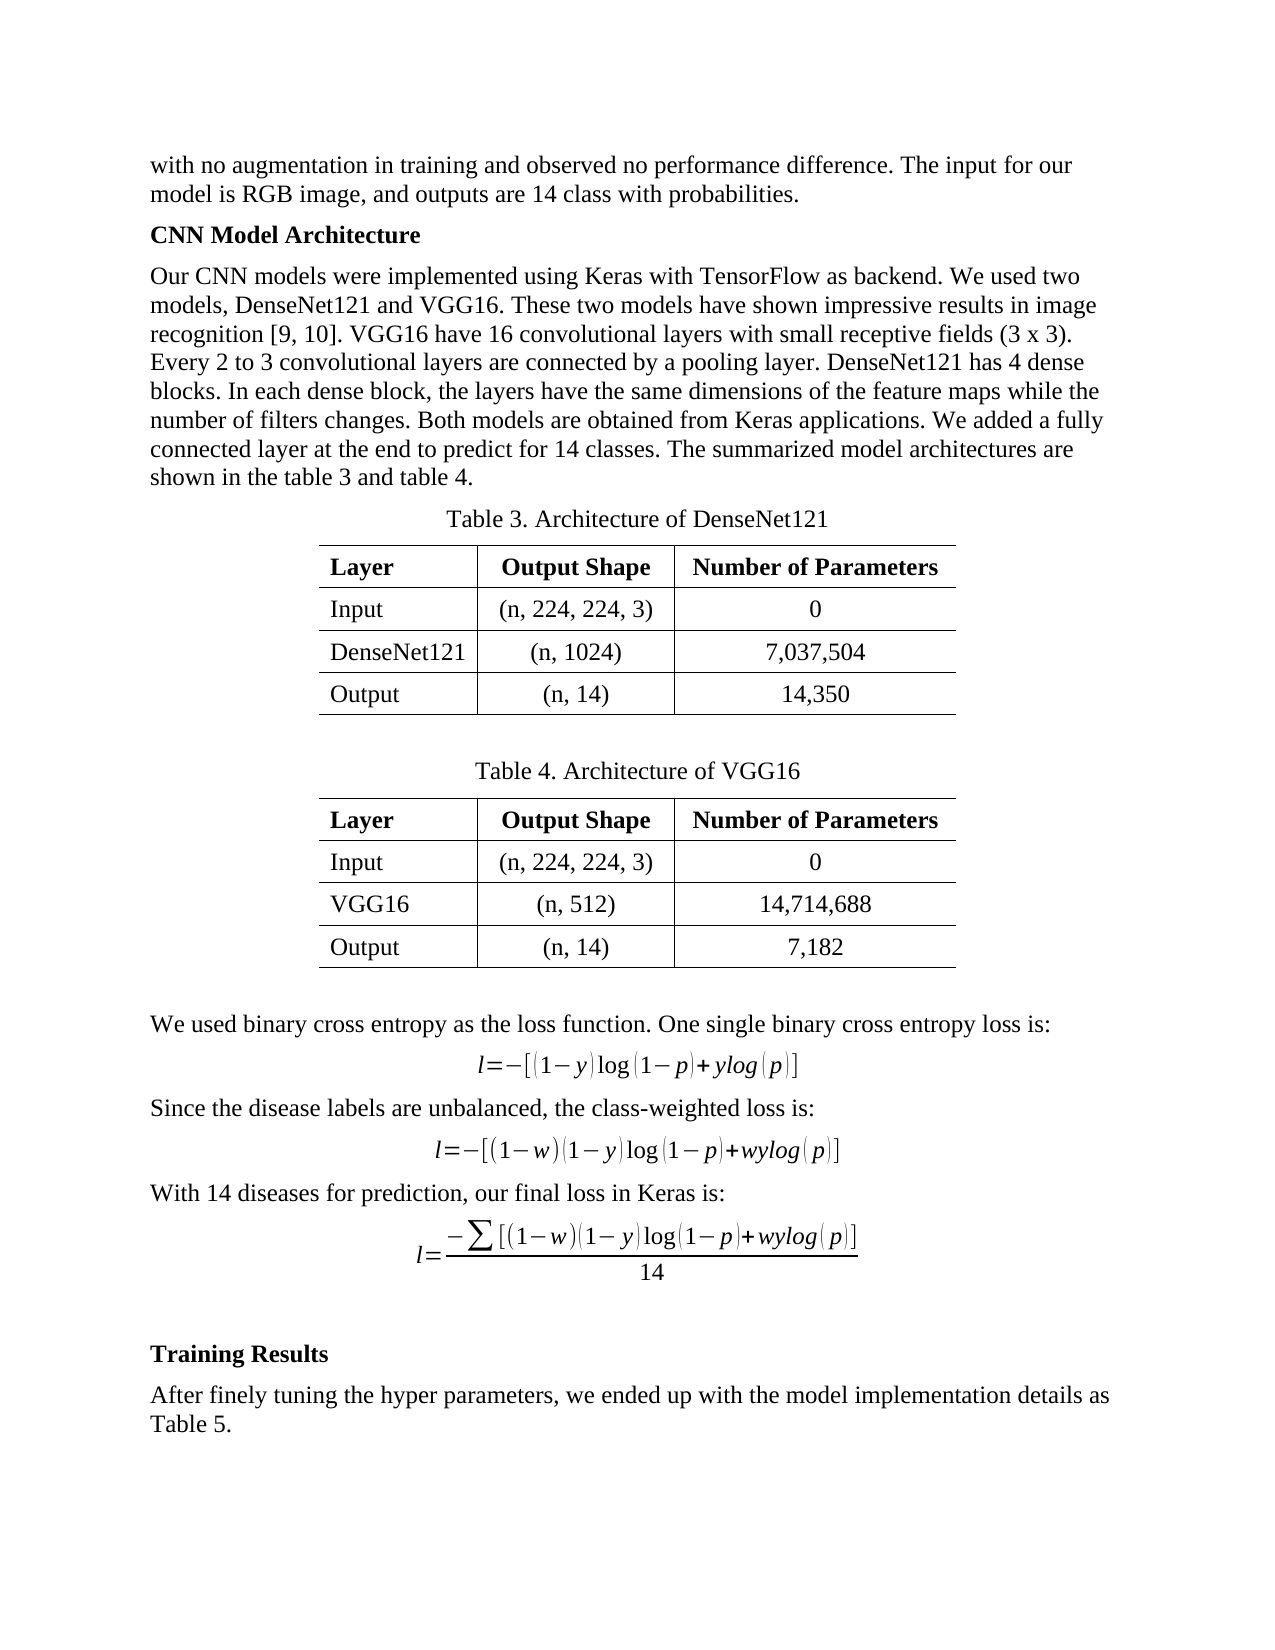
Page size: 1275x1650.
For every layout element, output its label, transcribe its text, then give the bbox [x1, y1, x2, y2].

table_cell Input [319, 841, 477, 882]
table_cell Input [319, 588, 477, 629]
table_cell 14,350 [675, 673, 956, 714]
table_cell Output [319, 673, 477, 714]
table_cell 14,714,688 [675, 883, 956, 924]
table_cell 7,182 [675, 926, 956, 967]
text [150, 150, 1125, 207]
text Since the disease labels are unbalanced, the class-weighted loss is: [150, 1093, 1125, 1122]
text Table 4. Architecture of VGG16 [150, 756, 1125, 785]
table_cell DenseNet121 [319, 631, 477, 672]
table_header Number of Parameters [675, 799, 956, 840]
text With 14 diseases for prediction, our final loss in Keras is: [150, 1178, 1125, 1207]
table_cell 0 [675, 588, 956, 629]
table_cell Output [319, 926, 477, 967]
table_header Number of Parameters [675, 546, 956, 587]
text Our CNN models were implemented using Keras with TensorFlow as backend. We used two models, DenseNet121 and VGG16. These two models have shown impressive results in image recognition [9, 10]. VGG16 have 16 convolutional layers with small receptive fields (3 x 3). Every 2 to 3 convolutional layers are connected by a pooling layer. DenseNet121 has 4 dense blocks. In each dense block, the layers have the same dimensions of the feature maps while the number of filters changes. Both models are obtained from Keras applications. We added a fully connected layer at the end to predict for 14 classes. The summarized model architectures are shown in the table 3 and table 4. [150, 261, 1125, 491]
table_header Output Shape [478, 546, 674, 587]
subtitle Training Results [150, 1339, 1125, 1367]
table_cell (n, 512) [478, 883, 674, 924]
table_cell (n, 14) [478, 673, 674, 714]
table_cell (n, 1024) [478, 631, 674, 672]
text We used binary cross entropy as the loss function. One single binary cross entropy loss is: [150, 1009, 1125, 1038]
table_header Layer [319, 546, 477, 587]
table_header Layer [319, 799, 477, 840]
table_cell 0 [675, 841, 956, 882]
table_cell 7,037,504 [675, 631, 956, 672]
table_cell (n, 224, 224, 3) [478, 841, 674, 882]
table_cell (n, 224, 224, 3) [478, 588, 674, 629]
text CNN Model Architecture [150, 220, 1125, 249]
table_cell VGG16 [319, 883, 477, 924]
text Table 3. Architecture of DenseNet121 [150, 504, 1125, 532]
text After finely tuning the hyper parameters, we ended up with the model implementation details as Table 5. [150, 1380, 1125, 1437]
table_cell (n, 14) [478, 926, 674, 967]
table_header Output Shape [478, 799, 674, 840]
